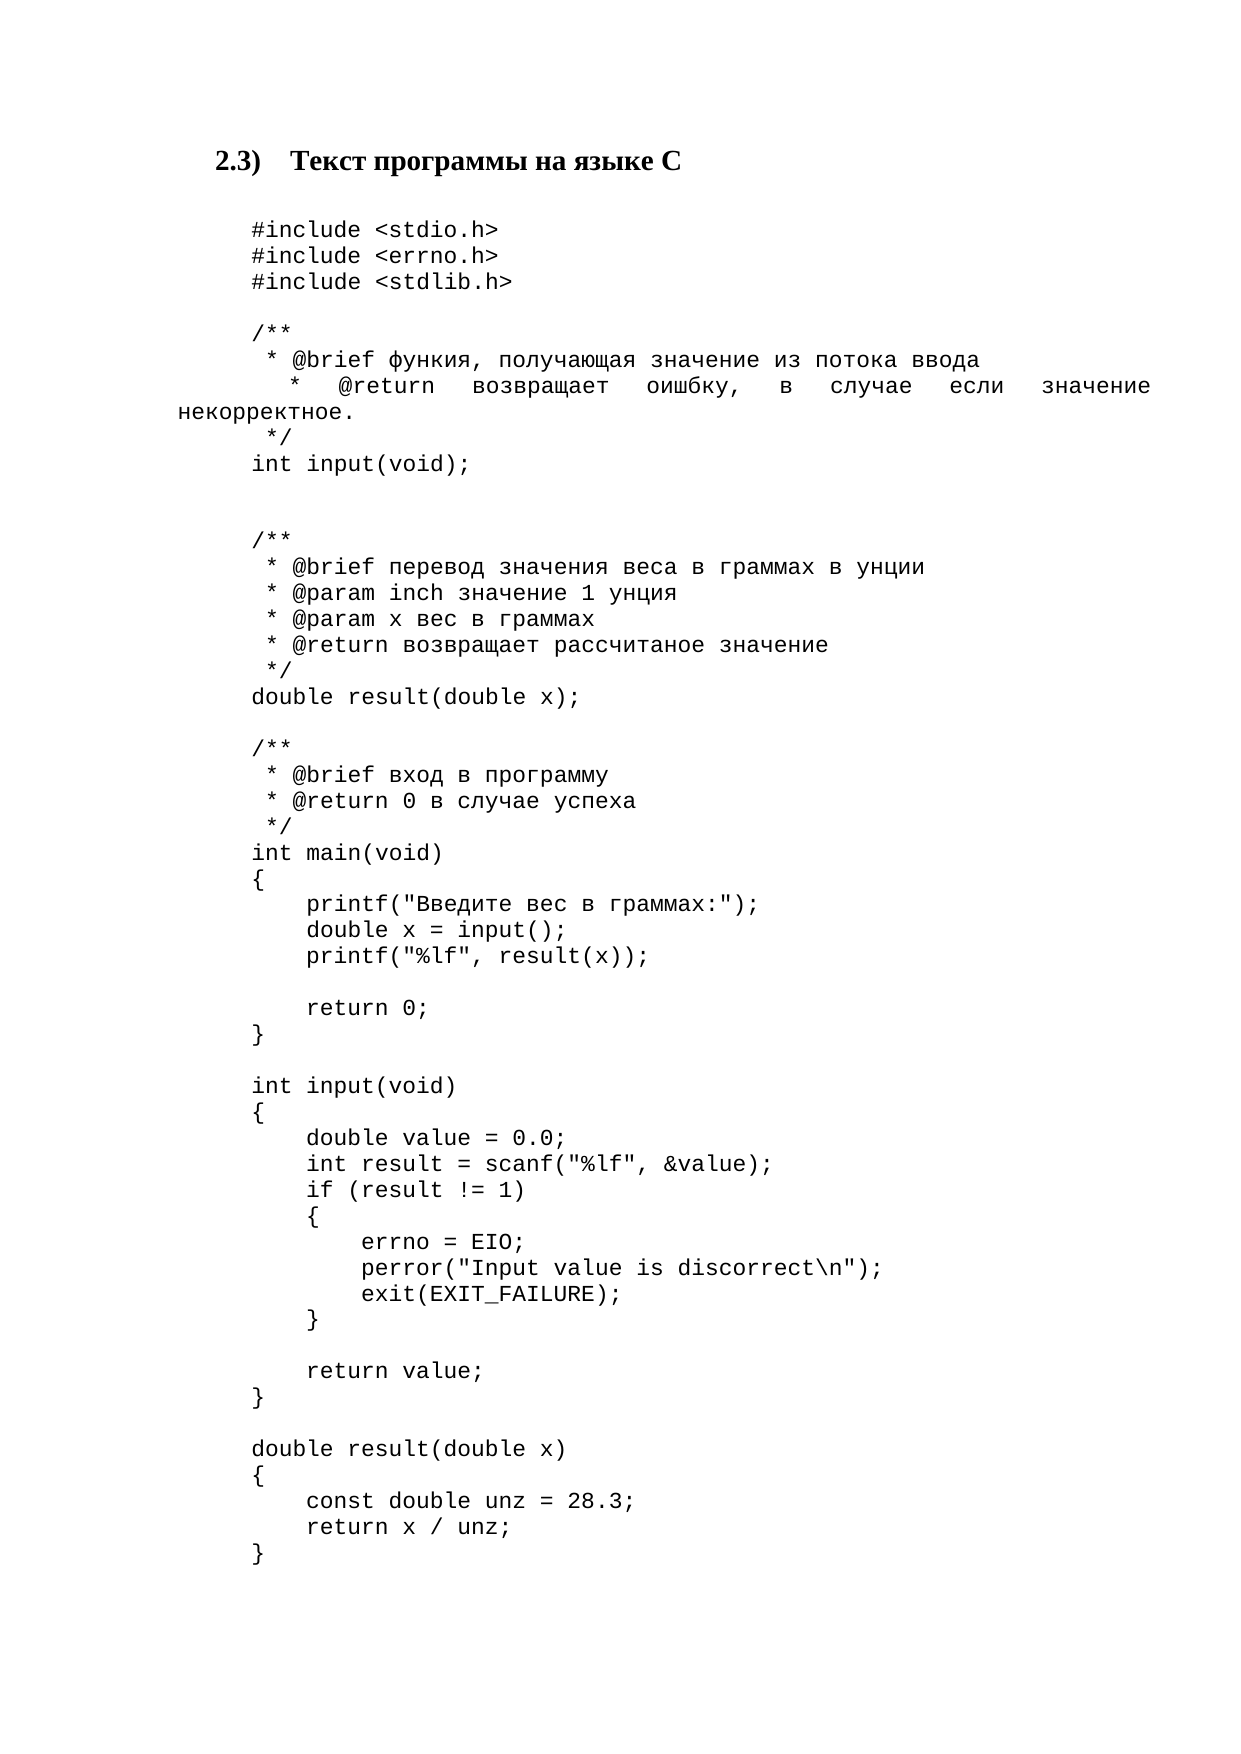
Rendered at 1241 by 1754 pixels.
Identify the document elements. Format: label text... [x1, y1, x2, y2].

text return x / unz; [177, 1515, 1152, 1541]
text /** [177, 322, 1152, 348]
text exit(EXIT_FAILURE); [177, 1282, 1152, 1308]
text } [177, 1022, 1152, 1048]
text double result(double x); [177, 685, 1152, 711]
text } [177, 1386, 1152, 1412]
text } [177, 1541, 1152, 1567]
text #include <errno.h> [177, 244, 1152, 270]
text * @return возвращает оишбку, в случае если значение некорректное. [177, 374, 1152, 426]
text #include <stdlib.h> [177, 270, 1152, 296]
text * @param x вес в граммах [177, 607, 1152, 633]
text } [177, 1308, 1152, 1334]
text * @return возвращает рассчитаное значение [177, 633, 1152, 659]
text */ [177, 659, 1152, 685]
text * @brief функия, получающая значение из потока ввода [177, 348, 1152, 374]
text { [177, 1204, 1152, 1230]
text */ [177, 815, 1152, 841]
text * @brief перевод значения веса в граммах в унции [177, 556, 1152, 582]
text * @param inch значение 1 унция [177, 582, 1152, 607]
text errno = EIO; [177, 1230, 1152, 1256]
text printf("Введите вес в граммах:"); [177, 893, 1152, 919]
text printf("%lf", result(x)); [177, 945, 1152, 971]
text if (result != 1) [177, 1178, 1152, 1204]
text int main(void) [177, 841, 1152, 867]
text double value = 0.0; [177, 1126, 1152, 1152]
text int input(void) [177, 1074, 1152, 1100]
text int input(void); [177, 452, 1152, 478]
text #include <stdio.h> [177, 218, 1152, 244]
text { [177, 1100, 1152, 1126]
text */ [177, 426, 1152, 452]
text double x = input(); [177, 919, 1152, 945]
text return 0; [177, 997, 1152, 1022]
list Текст программы на языке С [215, 143, 1152, 177]
text { [177, 867, 1152, 893]
text /** [177, 530, 1152, 556]
text { [177, 1463, 1152, 1489]
text double result(double x) [177, 1437, 1152, 1463]
text const double unz = 28.3; [177, 1489, 1152, 1515]
text * @return 0 в случае успеха [177, 789, 1152, 815]
text return value; [177, 1360, 1152, 1386]
text /** [177, 737, 1152, 763]
text int result = scanf("%lf", &value); [177, 1152, 1152, 1178]
text * @brief вход в программу [177, 763, 1152, 789]
text perror("Input value is discorrect\n"); [177, 1256, 1152, 1282]
